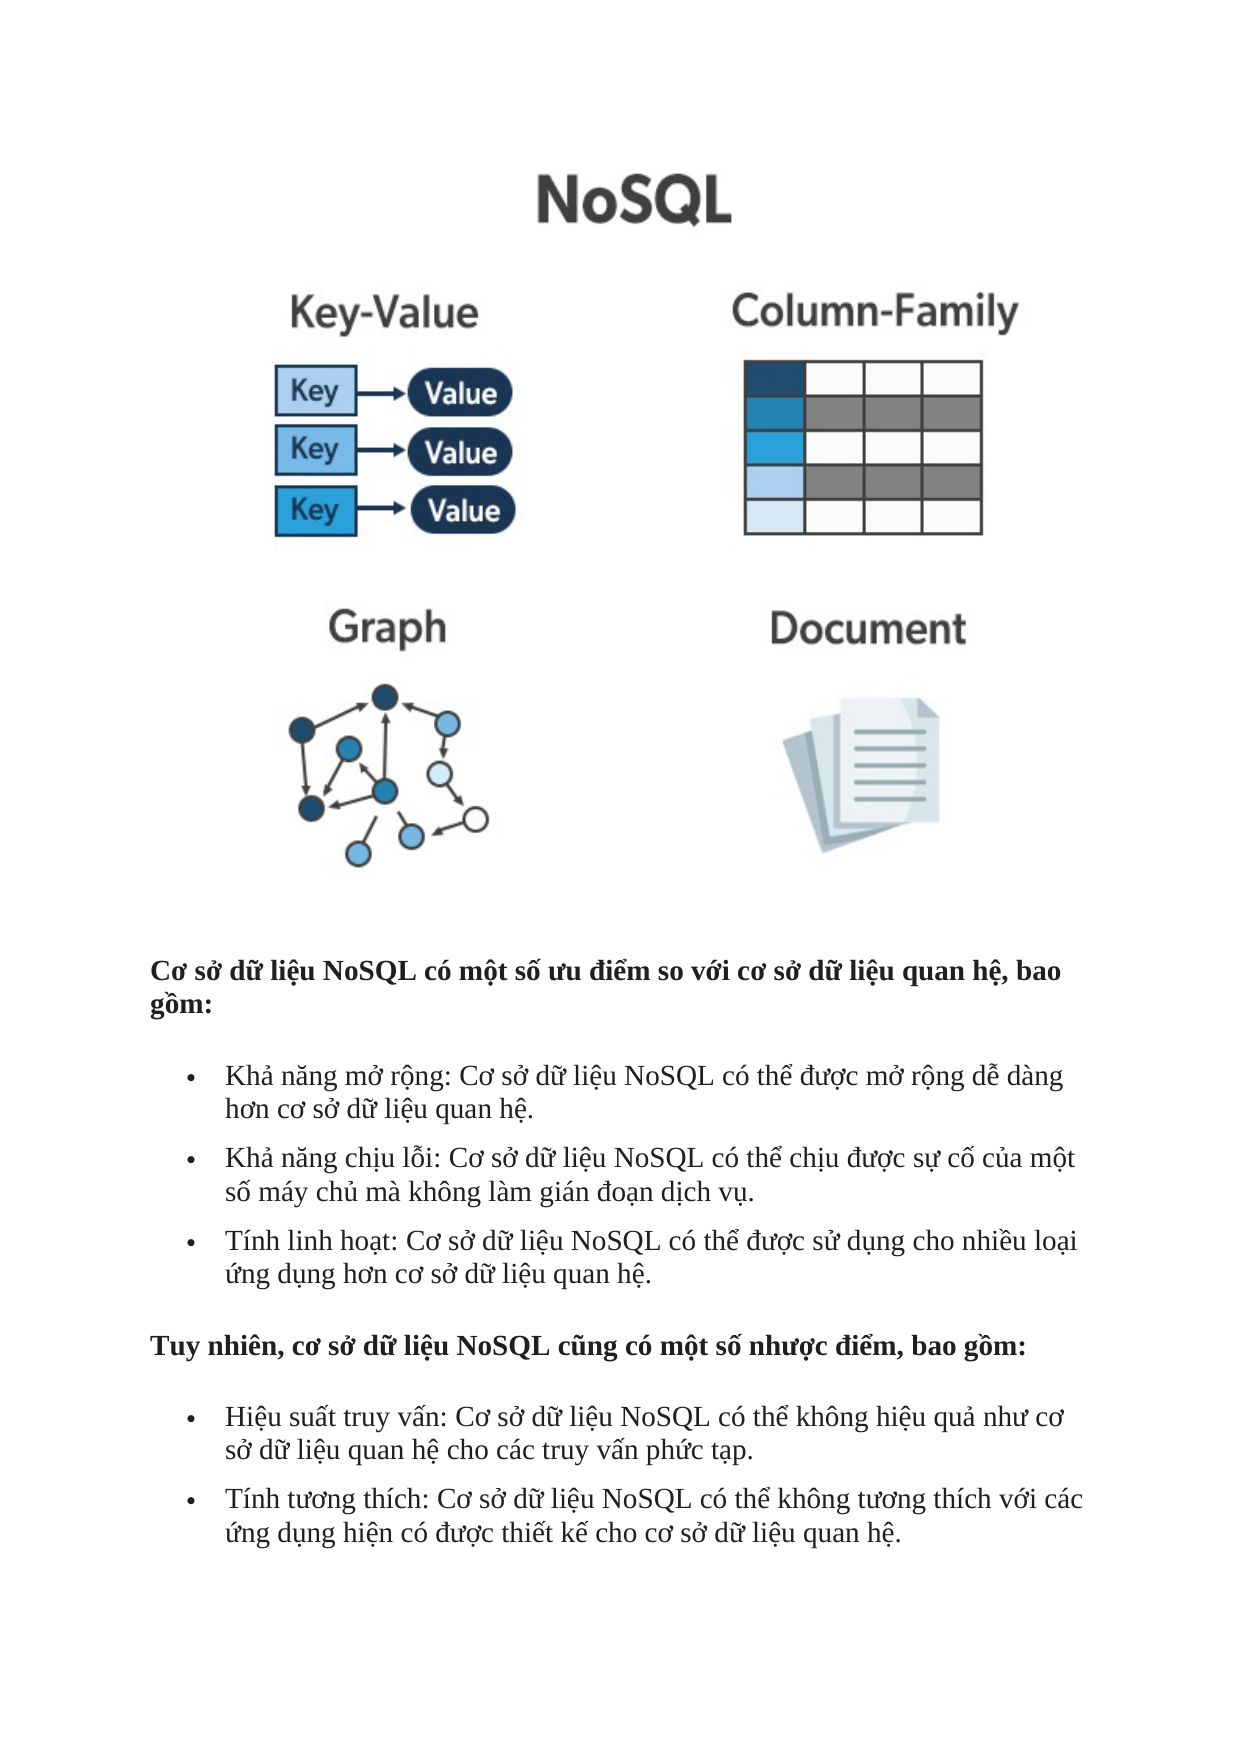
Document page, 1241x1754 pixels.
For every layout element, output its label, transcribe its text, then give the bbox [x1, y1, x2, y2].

list Tính linh hoạt: Cơ sở dữ liệu NoSQL có thể được sử dụng cho nhiều loại ứng dụng hơn cơ sở dữ liệu quan hệ. [187, 1223, 1090, 1290]
text Tuy nhiên, cơ sở dữ liệu NoSQL cũng có một số nhược điểm, bao gồm: [150, 1328, 1090, 1361]
picture [150, 150, 1063, 916]
text Cơ sở dữ liệu NoSQL có một số ưu điểm so với cơ sở dữ liệu quan hệ, bao gồm: [150, 953, 1090, 1020]
list Khả năng chịu lỗi: Cơ sở dữ liệu NoSQL có thể chịu được sự cố của một số máy chủ mà không làm gián đoạn dịch vụ. [187, 1140, 1090, 1207]
list Tính tương thích: Cơ sở dữ liệu NoSQL có thể không tương thích với các ứng dụng hiện có được thiết kế cho cơ sở dữ liệu quan hệ. [187, 1481, 1090, 1548]
list Khả năng mở rộng: Cơ sở dữ liệu NoSQL có thể được mở rộng dễ dàng hơn cơ sở dữ liệu quan hệ. [187, 1058, 1090, 1125]
list Hiệu suất truy vấn: Cơ sở dữ liệu NoSQL có thể không hiệu quả như cơ sở dữ liệu quan hệ cho các truy vấn phức tạp. [187, 1399, 1090, 1466]
